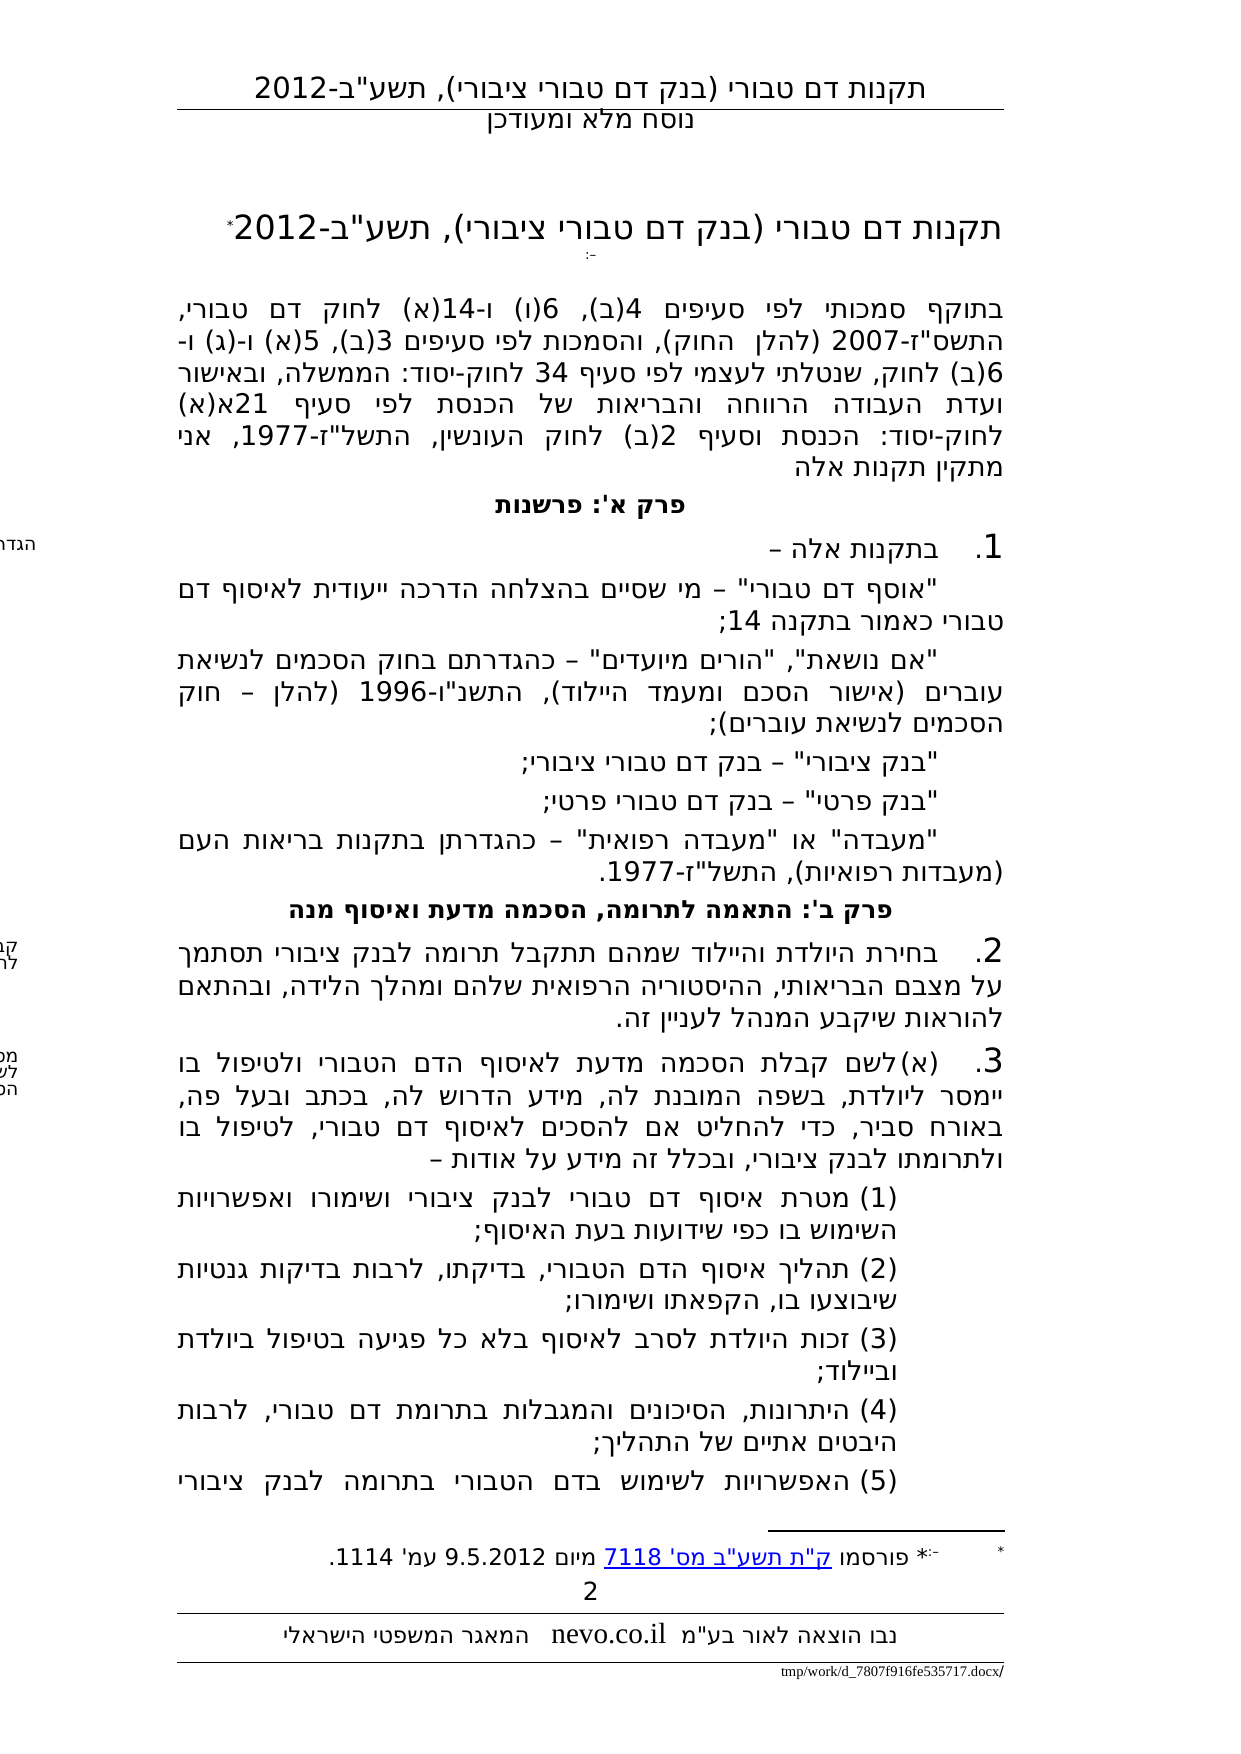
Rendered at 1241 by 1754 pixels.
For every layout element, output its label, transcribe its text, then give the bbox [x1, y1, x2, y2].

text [177, 1465, 898, 1496]
text (1) מטרת איסוף דם טבורי לבנק ציבורי ושימורו ואפשרויות השימוש בו כפי שידועות בעת האיסוף; [177, 1182, 898, 1246]
text פרק ב': התאמה לתרומה, הסכמה מדעת ואיסוף מנה [177, 895, 1004, 924]
text (3) זכות היולדת לסרב לאיסוף בלא כל פגיעה בטיפול ביולדת וביילוד; [177, 1324, 898, 1387]
text "מעבדה" או "מעבדה רפואית" – כהגדרתן בתקנות בריאות העם (מעבדות רפואיות), התשל"ז-1977. [177, 824, 1004, 888]
text 3. (א) לשם קבלת הסכמה מדעת לאיסוף הדם הטבורי ולטיפול בו יימסר ליולדת, בשפה המובנת לה, מידע הדרוש לה, בכתב ובעל פה, באורח סביר, כדי להחליט אם להסכים לאיסוף דם טבורי, לטיפול בו ולתרומתו לבנק ציבורי, ובכלל זה מידע על אודות – [177, 1041, 1004, 1175]
text 2. בחירת היולדת והיילוד שמהם תתקבל תרומה לבנק ציבורי תסתמך על מצבם הבריאותי, ההיסטוריה הרפואית שלהם ומהלך הלידה, ובהתאם להוראות שיקבע המנהל לעניין זה. [177, 932, 1004, 1034]
text פרק א': פרשנות [177, 491, 1004, 520]
text בתוקף סמכותי לפי סעיפים 4(ב), 6(ו) ו-14(א) לחוק דם טבורי, התשס"ז-2007 (להלן – החוק), והסמכות לפי סעיפים 3(ב), 5(א) ו-(ג) ו-6(ב) לחוק, שנטלתי לעצמי לפי סעיף 34 לחוק-יסוד: הממשלה, ובאישור ועדת העבודה הרווחה והבריאות של הכנסת לפי סעיף 21א(א) לחוק-יסוד: הכנסת וסעיף 2(ב) לחוק העונשין, התשל"ז-1977, אני מתקין תקנות אלה: [177, 294, 1004, 483]
text תקנות דם טבורי (בנק דם טבורי ציבורי), תשע"ב-2012* [177, 208, 1004, 274]
text "בנק ציבורי" – בנק דם טבורי ציבורי; [177, 746, 1004, 778]
text "אם נושאת", "הורים מיועדים" – כהגדרתם בחוק הסכמים לנשיאת עוברים (אישור הסכם ומעמד היילוד), התשנ"ו-1996 (להלן – חוק הסכמים לנשיאת עוברים); [177, 644, 1004, 739]
text "בנק פרטי" – בנק דם טבורי פרטי; [177, 786, 1004, 817]
text "אוסף דם טבורי" – מי שסיים בהצלחה הדרכה ייעודית לאיסוף דם טבורי כאמור בתקנה 14; [177, 574, 1004, 637]
text (2) תהליך איסוף הדם הטבורי, בדיקתו, לרבות בדיקות גנטיות שיבוצעו בו, הקפאתו ושימורו; [177, 1253, 898, 1316]
text (4) היתרונות, הסיכונים והמגבלות בתרומת דם טבורי, לרבות היבטים אתיים של התהליך; [177, 1394, 898, 1457]
text 1. בתקנות אלה – [177, 527, 1004, 566]
